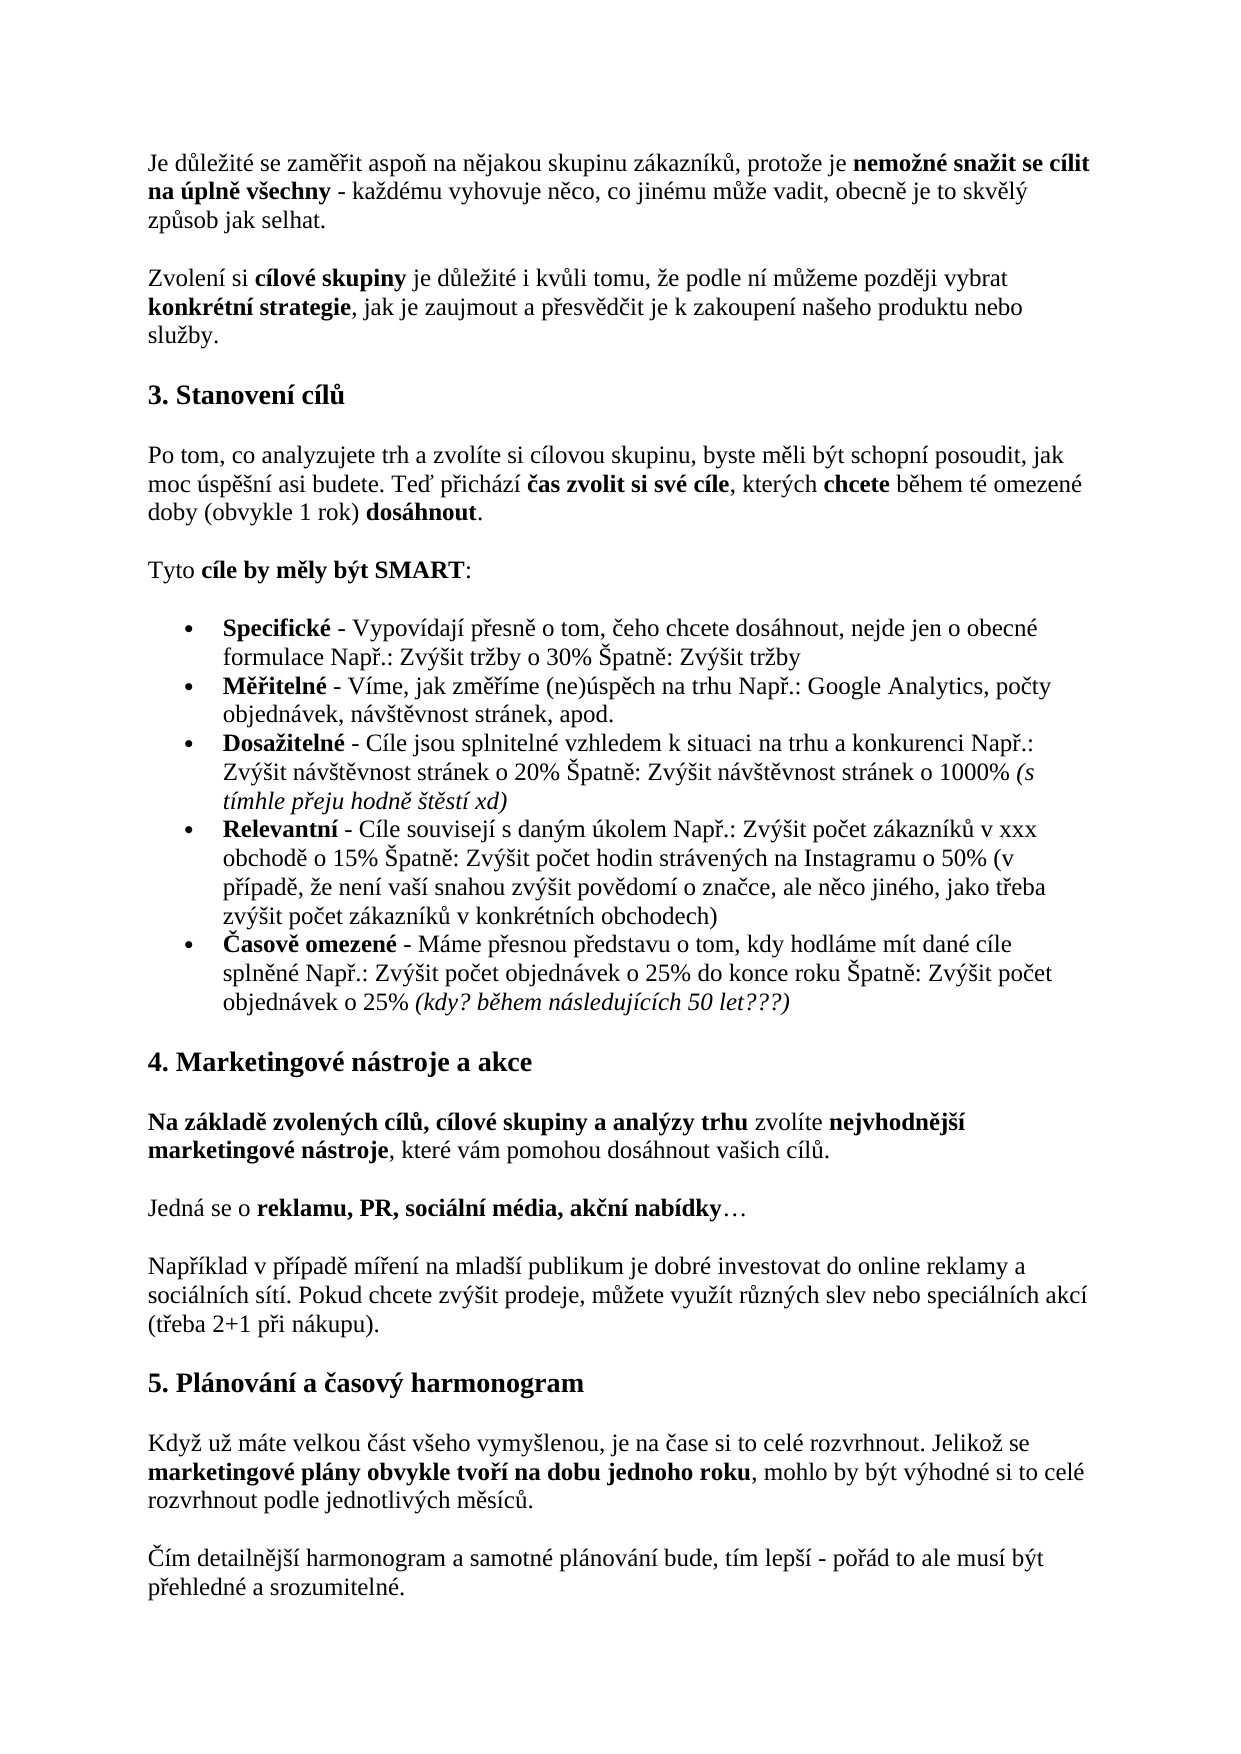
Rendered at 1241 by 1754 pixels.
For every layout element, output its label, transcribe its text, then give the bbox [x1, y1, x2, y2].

list Relevantní - Cíle souvisejí s daným úkolem Např.: Zvýšit počet zákazníků v xxx obchodě o 15% Špatně: Zvýšit počet hodin strávených na Instagramu o 50% (v případě, že není vaší snahou zvýšit povědomí o značce, ale něco jiného, jako třeba zvýšit počet zákazníků v konkrétních obchodech) [185, 814, 1093, 929]
text 4. Marketingové nástroje a akce [148, 1045, 1093, 1077]
text 5. Plánování a časový harmonogram [148, 1367, 1093, 1399]
text Je důležité se zaměřit aspoň na nějakou skupinu zákazníků, protože je nemožné snažit se cílit na úplně všechny - každému vyhovuje něco, co jinému může vadit, obecně je to skvělý způsob jak selhat. [148, 148, 1093, 234]
list Měřitelné - Víme, jak změříme (ne)úspěch na trhu Např.: Google Analytics, počty objednávek, návštěvnost stránek, apod. [185, 671, 1093, 728]
text Tyto cíle by měly být SMART: [148, 555, 1093, 584]
list Specifické - Vypovídají přesně o tom, čeho chcete dosáhnout, nejde jen o obecné formulace Např.: Zvýšit tržby o 30% Špatně: Zvýšit tržby [185, 613, 1093, 671]
text Zvolení si cílové skupiny je důležité i kvůli tomu, že podle ní můžeme později vybrat konkrétní strategie, jak je zaujmout a přesvědčit je k zakoupení našeho produktu nebo služby. [148, 263, 1093, 349]
list Dosažitelné - Cíle jsou splnitelné vzhledem k situaci na trhu a konkurenci Např.: Zvýšit návštěvnost stránek o 20% Špatně: Zvýšit návštěvnost stránek o 1000% (s tímhle přeju hodně štěstí xd) [185, 728, 1093, 814]
text Například v případě míření na mladší publikum je dobré investovat do online reklamy a sociálních sítí. Pokud chcete zvýšit prodeje, můžete využít různých slev nebo speciálních akcí (třeba 2+1 při nákupu). [148, 1251, 1093, 1337]
list Časově omezené - Máme přesnou představu o tom, kdy hodláme mít dané cíle splněné Např.: Zvýšit počet objednávek o 25% do konce roku Špatně: Zvýšit počet objednávek o 25% (kdy? během následujících 50 let???) [185, 929, 1093, 1016]
text Čím detailnější harmonogram a samotné plánování bude, tím lepší - pořád to ale musí být přehledné a srozumitelné. [148, 1543, 1093, 1601]
text Když už máte velkou část všeho vymyšlenou, je na čase si to celé rozvrhnout. Jelikož se marketingové plány obvykle tvoří na dobu jednoho roku, mohlo by být výhodné si to celé rozvrhnout podle jednotlivých měsíců. [148, 1428, 1093, 1514]
text Na základě zvolených cílů, cílové skupiny a analýzy trhu zvolíte nejvhodnější marketingové nástroje, které vám pomohou dosáhnout vašich cílů. [148, 1107, 1093, 1164]
text 3. Stanovení cílů [148, 378, 1093, 411]
text Jedná se o reklamu, PR, sociální média, akční nabídky… [148, 1193, 1093, 1222]
text Po tom, co analyzujete trh a zvolíte si cílovou skupinu, byste měli být schopní posoudit, jak moc úspěšní asi budete. Teď přichází čas zvolit si své cíle, kterých chcete během té omezené doby (obvykle 1 rok) dosáhnout. [148, 440, 1093, 526]
